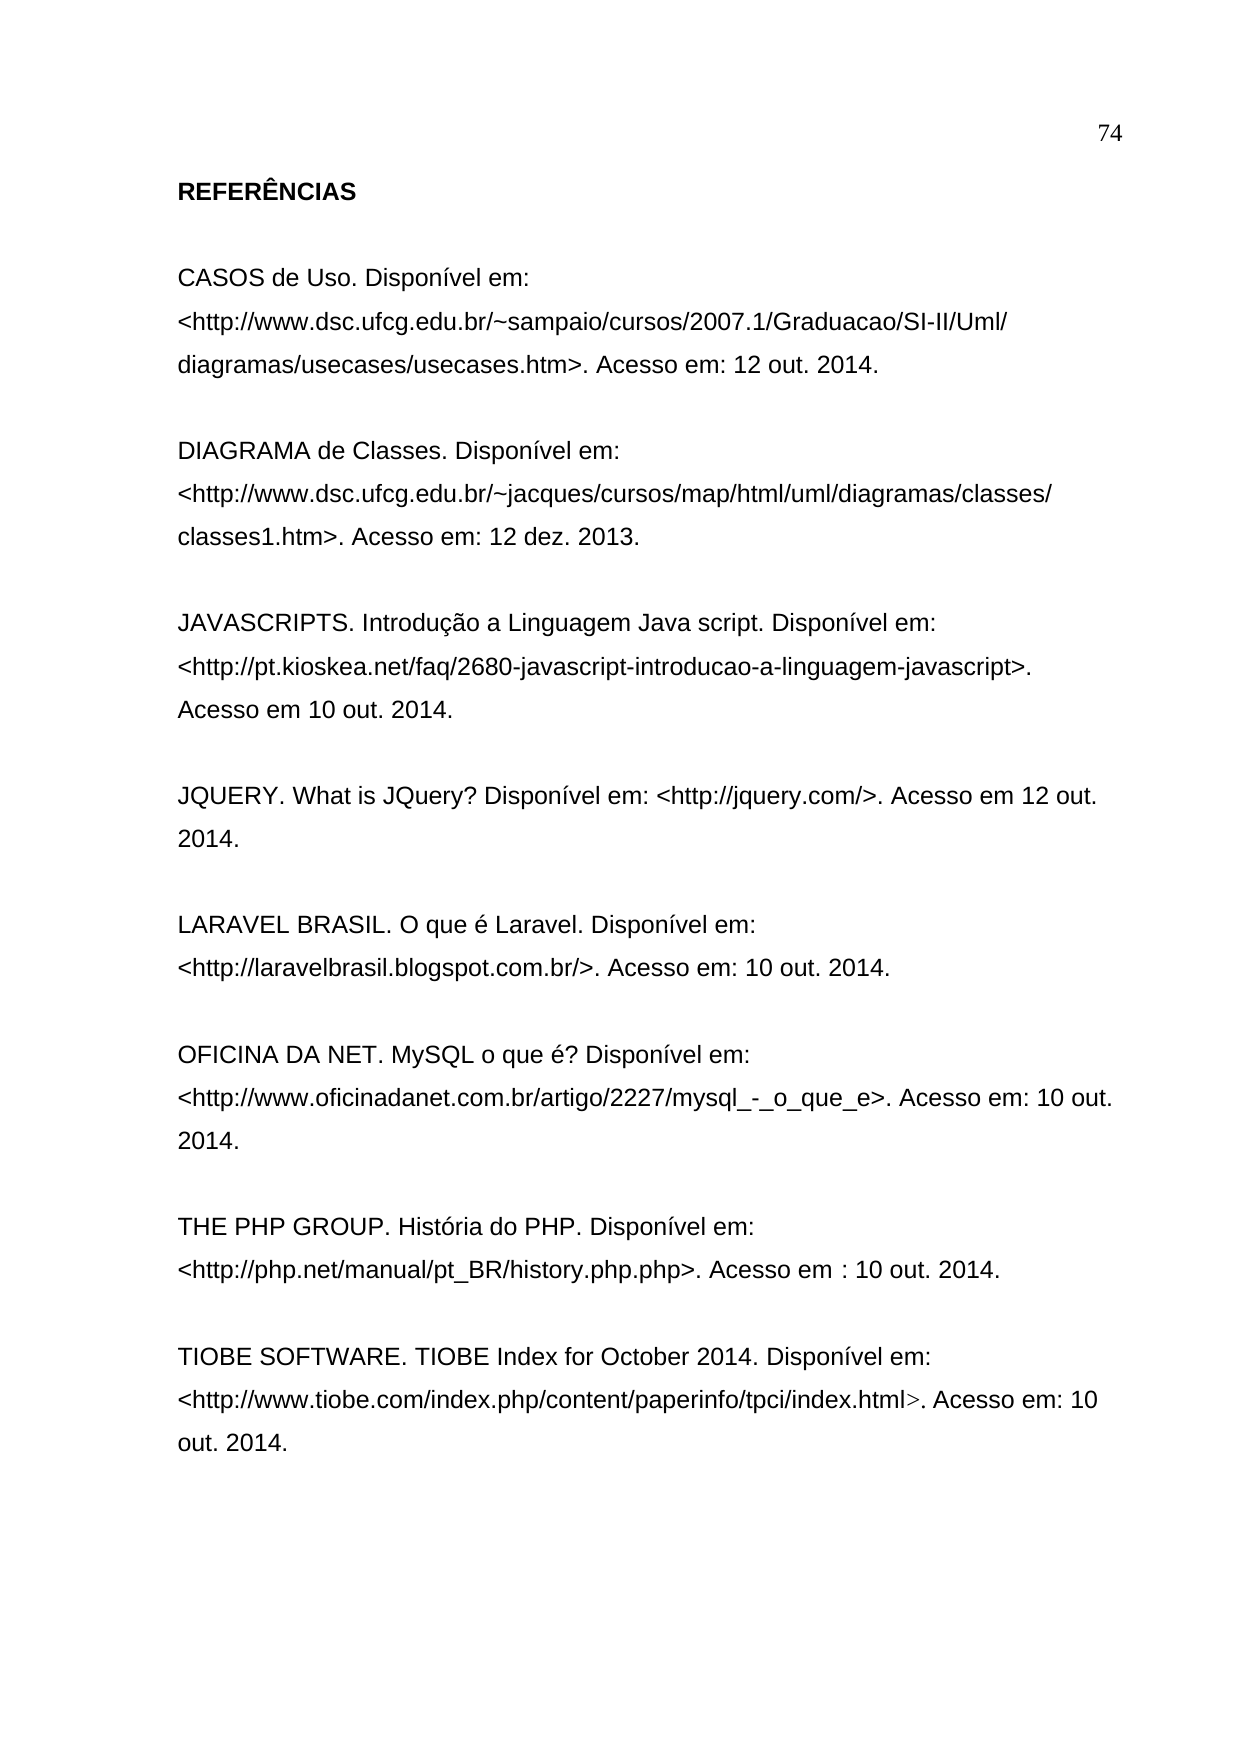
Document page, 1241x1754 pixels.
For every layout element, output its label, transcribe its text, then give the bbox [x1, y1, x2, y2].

text OFICINA DA NET. MySQL o que é? Disponível em: <http://www.oficinadanet.com.br/artigo/2227/mysql_-_o_que_e>. Acesso em: 10 out. 2014. [177, 1040, 1122, 1155]
text JAVASCRIPTS. Introdução a Linguagem Java script. Disponível em: <http://pt.kioskea.net/faq/2680-javascript-introducao-a-linguagem-javascript>. Acesso em 10 out. 2014. [177, 608, 1122, 723]
text LARAVEL BRASIL. O que é Laravel. Disponível em: <http://laravelbrasil.blogspot.com.br/>. Acesso em: 10 out. 2014. [177, 910, 1122, 982]
text JQUERY. What is JQuery? Disponível em: <http://jquery.com/>. Acesso em 12 out. 2014. [177, 781, 1122, 853]
text TIOBE SOFTWARE. TIOBE Index for October 2014. Disponível em: <http://www.tiobe.com/index.php/content/paperinfo/tpci/index.html>. Acesso em: 10 out. 2014. [177, 1342, 1122, 1457]
text CASOS de Uso. Disponível em: <http://www.dsc.ufcg.edu.br/~sampaio/cursos/2007.1/Graduacao/SI-II/Uml/diagramas/usecases/usecases.htm>. Acesso em: 12 out. 2014. [177, 263, 1122, 378]
text DIAGRAMA de Classes. Disponível em: <http://www.dsc.ufcg.edu.br/~jacques/cursos/map/html/uml/diagramas/classes/classes1.htm>. Acesso em: 12 dez. 2013. [177, 436, 1122, 551]
subtitle REFERÊNCIAS [177, 177, 1122, 206]
text THE PHP GROUP. História do PHP. Disponível em: <http://php.net/manual/pt_BR/history.php.php>. Acesso em : 10 out. 2014. [177, 1212, 1122, 1284]
